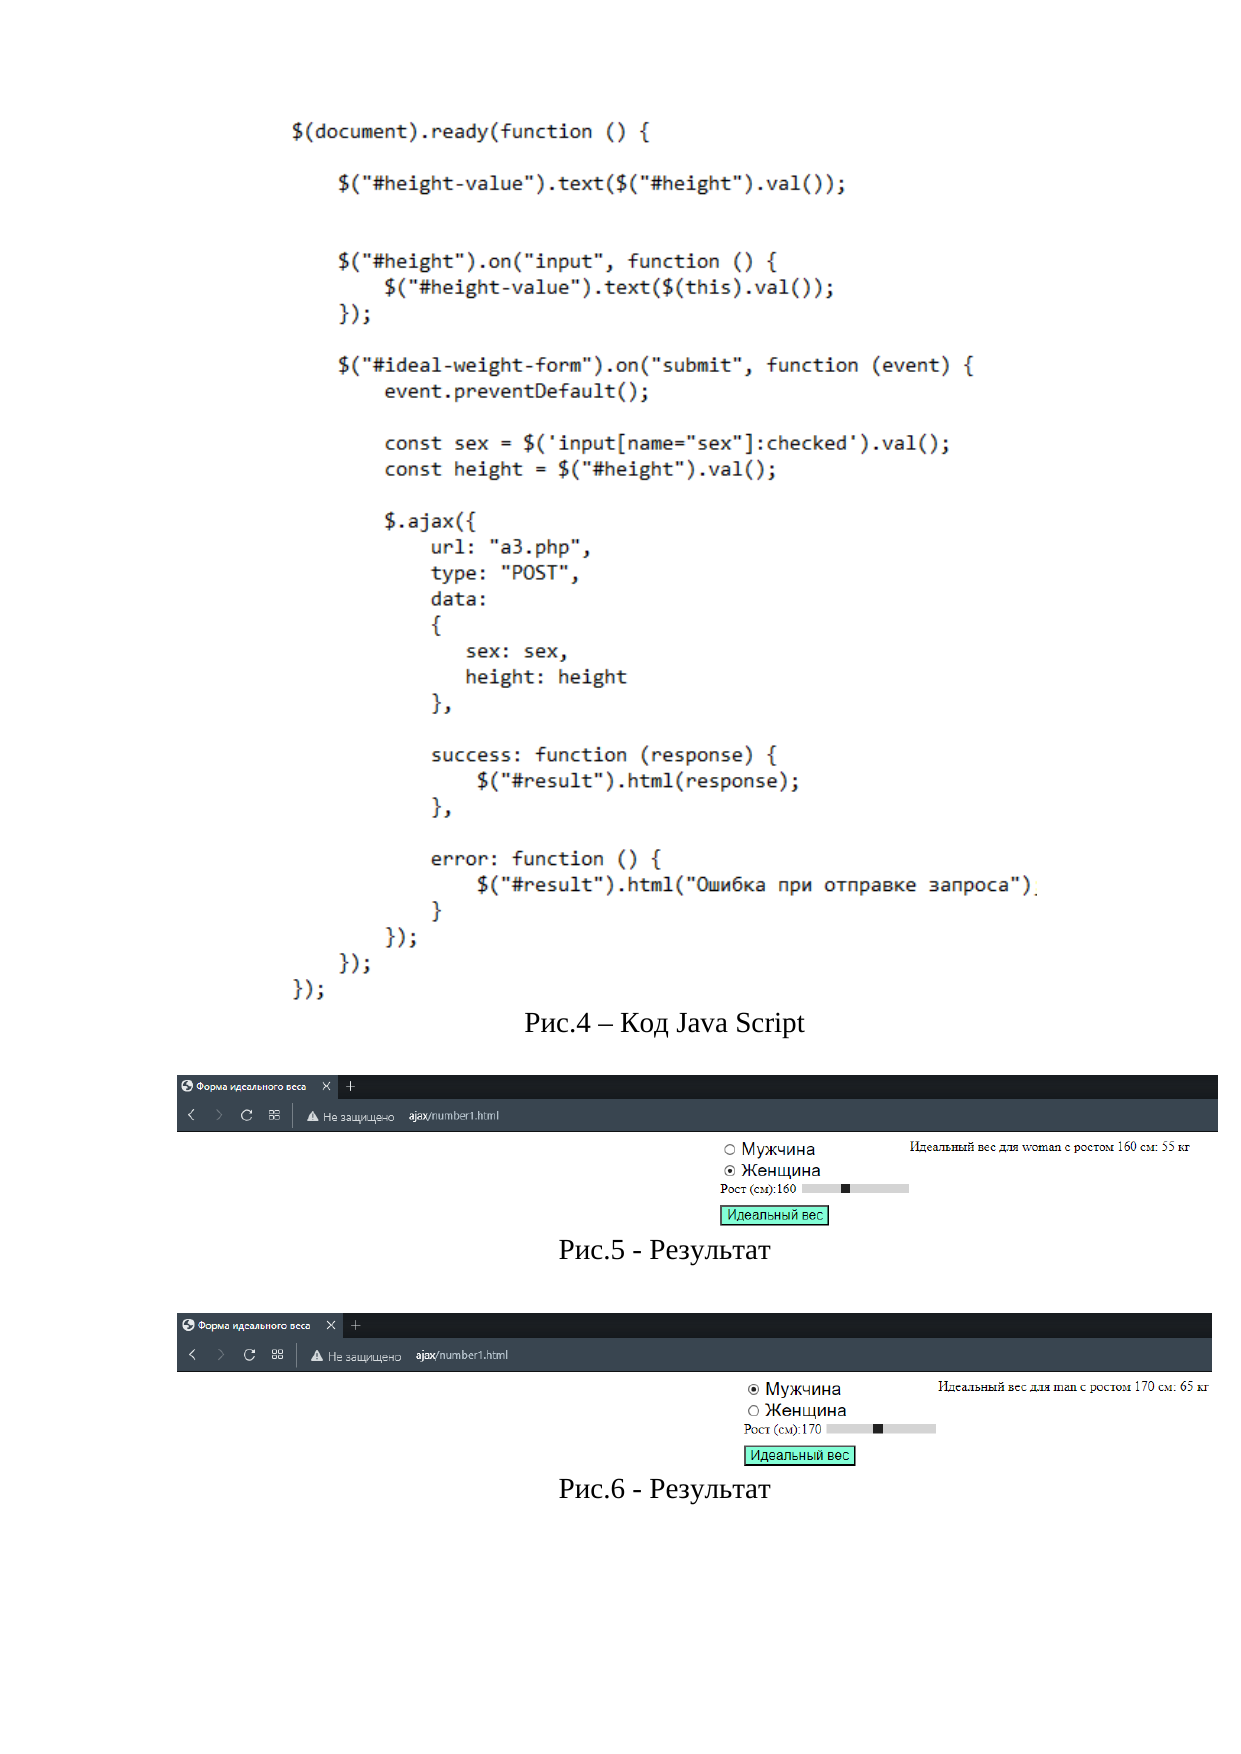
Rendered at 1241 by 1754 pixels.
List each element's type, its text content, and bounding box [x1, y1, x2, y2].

text Рис.4 – Код Java Script [177, 1006, 1152, 1039]
picture [177, 1075, 1218, 1231]
picture [177, 1313, 1212, 1470]
text Рис.6 - Результат [177, 1471, 1152, 1504]
picture [292, 118, 1037, 1004]
text Рис.5 - Результат [177, 1232, 1152, 1266]
